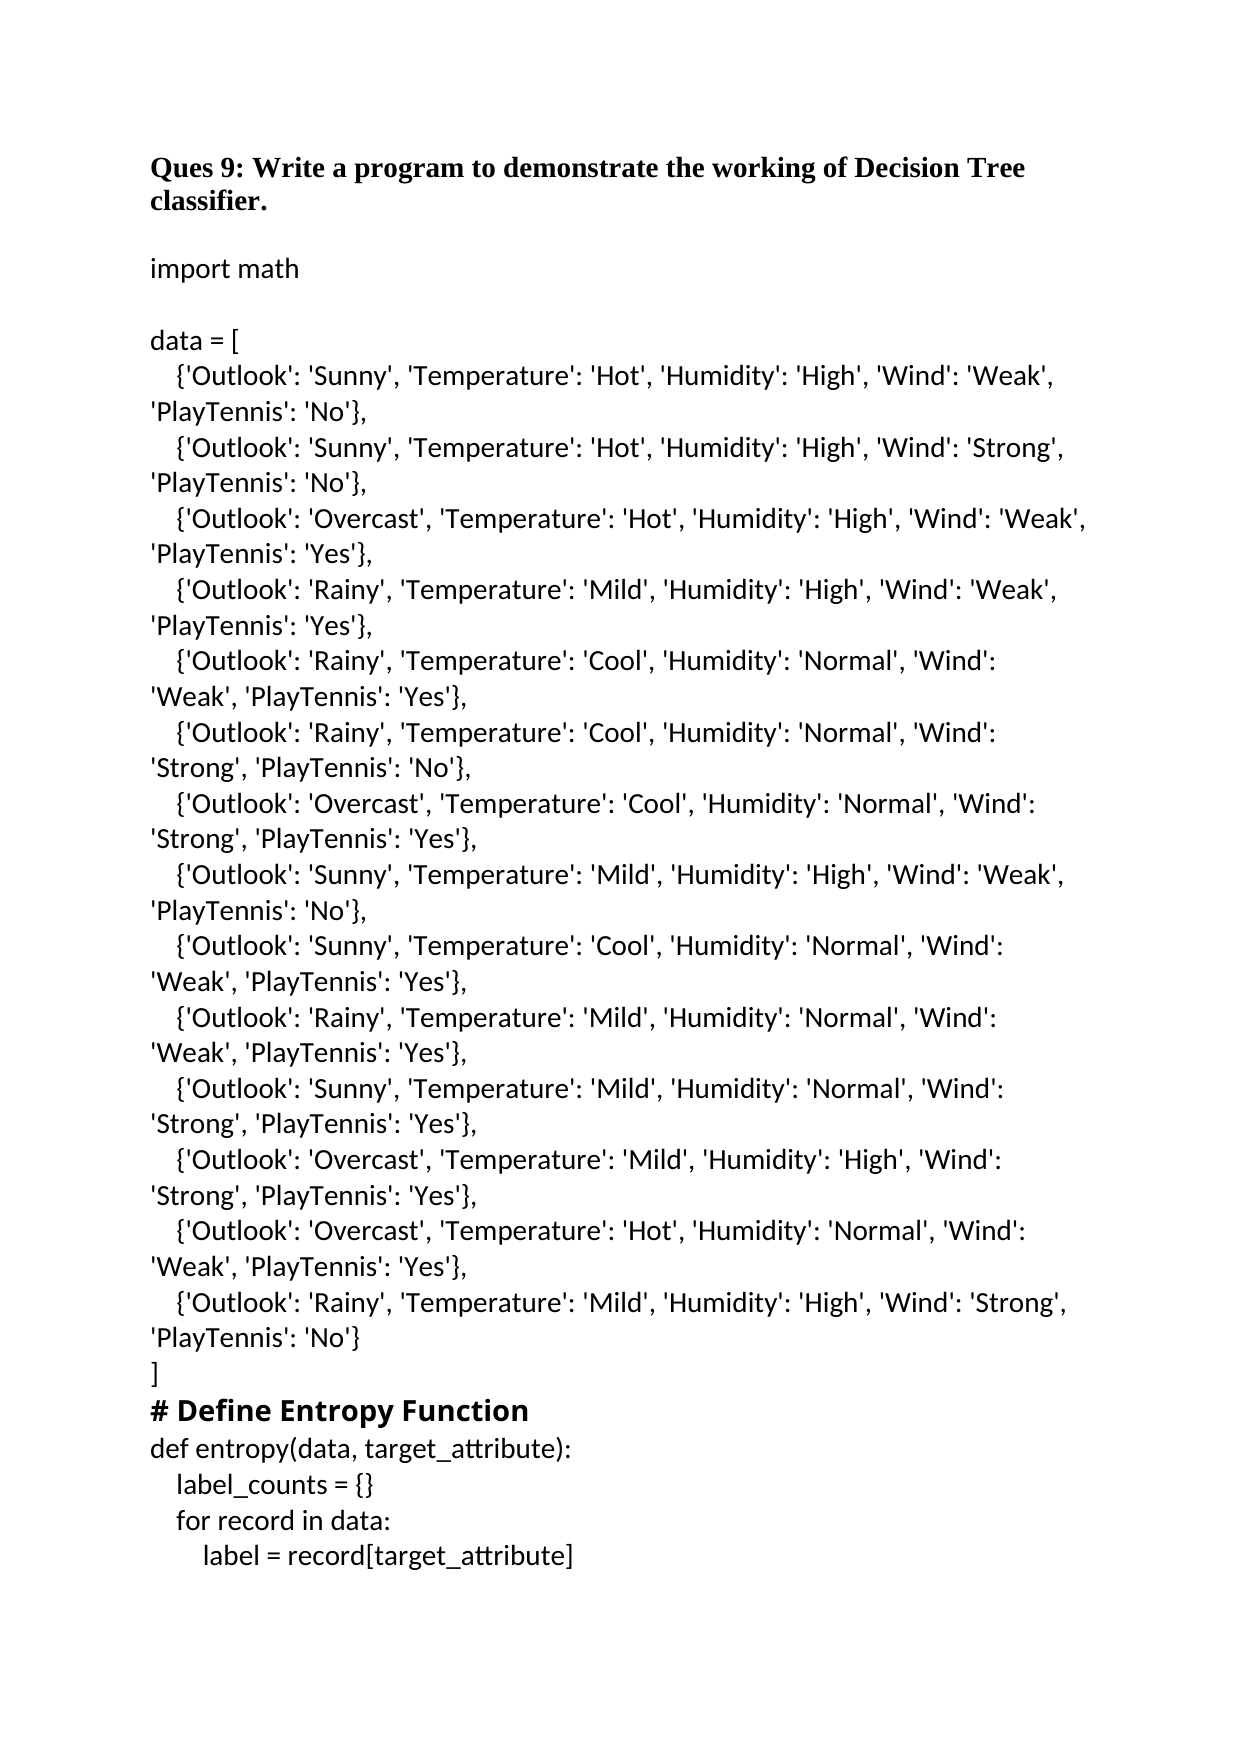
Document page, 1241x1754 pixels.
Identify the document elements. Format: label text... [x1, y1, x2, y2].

text data = [ [150, 322, 1090, 357]
text {'Outlook': 'Sunny', 'Temperature': 'Hot', 'Humidity': 'High', 'Wind': 'Weak', 'PlayTennis': 'No'}, [150, 357, 1090, 429]
text {'Outlook': 'Rainy', 'Temperature': 'Mild', 'Humidity': 'High', 'Wind': 'Weak', 'PlayTennis': 'Yes'}, [150, 571, 1090, 642]
text {'Outlook': 'Sunny', 'Temperature': 'Mild', 'Humidity': 'Normal', 'Wind': 'Strong', 'PlayTennis': 'Yes'}, [150, 1070, 1090, 1141]
text {'Outlook': 'Overcast', 'Temperature': 'Mild', 'Humidity': 'High', 'Wind': 'Strong', 'PlayTennis': 'Yes'}, [150, 1141, 1090, 1212]
text label_counts = {} [150, 1466, 1090, 1502]
text import math [150, 251, 1090, 286]
text {'Outlook': 'Rainy', 'Temperature': 'Cool', 'Humidity': 'Normal', 'Wind': 'Weak', 'PlayTennis': 'Yes'}, [150, 642, 1090, 714]
text {'Outlook': 'Rainy', 'Temperature': 'Cool', 'Humidity': 'Normal', 'Wind': 'Strong', 'PlayTennis': 'No'}, [150, 714, 1090, 785]
text {'Outlook': 'Overcast', 'Temperature': 'Hot', 'Humidity': 'Normal', 'Wind': 'Weak', 'PlayTennis': 'Yes'}, [150, 1212, 1090, 1284]
text {'Outlook': 'Sunny', 'Temperature': 'Mild', 'Humidity': 'High', 'Wind': 'Weak', 'PlayTennis': 'No'}, [150, 856, 1090, 927]
text for record in data: [150, 1502, 1090, 1537]
text label = record[target_attribute] [150, 1537, 1090, 1573]
text {'Outlook': 'Rainy', 'Temperature': 'Mild', 'Humidity': 'Normal', 'Wind': 'Weak', 'PlayTennis': 'Yes'}, [150, 999, 1090, 1070]
text def entropy(data, target_attribute): [150, 1430, 1090, 1466]
text {'Outlook': 'Rainy', 'Temperature': 'Mild', 'Humidity': 'High', 'Wind': 'Strong', 'PlayTennis': 'No'} [150, 1284, 1090, 1355]
text ] [150, 1355, 1090, 1391]
text {'Outlook': 'Sunny', 'Temperature': 'Cool', 'Humidity': 'Normal', 'Wind': 'Weak', 'PlayTennis': 'Yes'}, [150, 927, 1090, 999]
text {'Outlook': 'Overcast', 'Temperature': 'Cool', 'Humidity': 'Normal', 'Wind': 'Strong', 'PlayTennis': 'Yes'}, [150, 785, 1090, 856]
text # Define Entropy Function [150, 1391, 1090, 1430]
text Ques 9: Write a program to demonstrate the working of Decision Tree classifier. [150, 150, 1090, 217]
text {'Outlook': 'Overcast', 'Temperature': 'Hot', 'Humidity': 'High', 'Wind': 'Weak', 'PlayTennis': 'Yes'}, [150, 500, 1090, 571]
text {'Outlook': 'Sunny', 'Temperature': 'Hot', 'Humidity': 'High', 'Wind': 'Strong', 'PlayTennis': 'No'}, [150, 429, 1090, 500]
